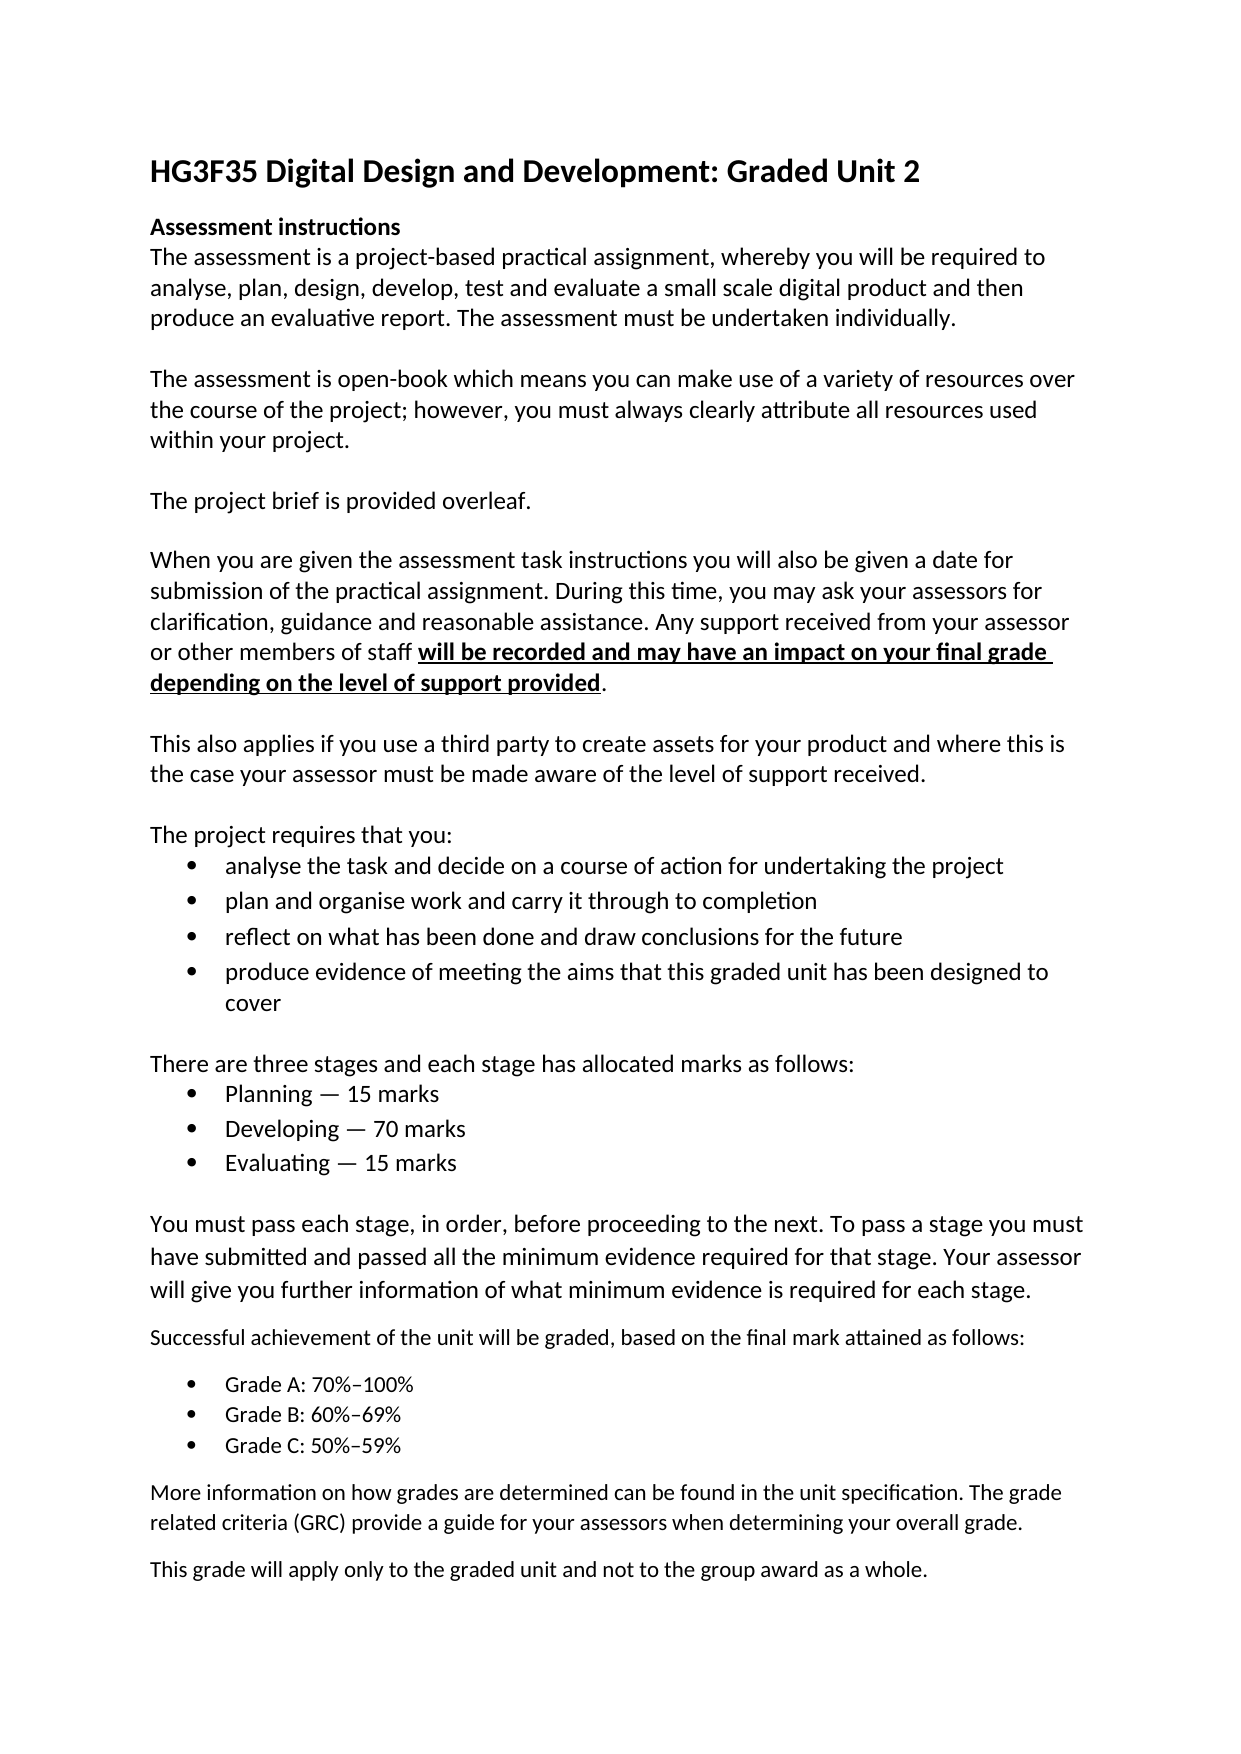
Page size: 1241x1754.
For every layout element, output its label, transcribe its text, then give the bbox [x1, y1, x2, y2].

text More information on how grades are determined can be found in the unit specification. The grade related criteria (GRC) provide a guide for your assessors when determining your overall grade. [150, 1478, 1090, 1536]
text There are three stages and each stage has allocated marks as follows: [150, 1048, 1090, 1078]
list produce evidence of meeting the aims that this graded unit has been designed to cover [187, 956, 1090, 1017]
list Developing — 70 marks [187, 1113, 1090, 1143]
text Assessment instructions [150, 211, 1090, 241]
text This also applies if you use a third party to create assets for your product and where this is the case your assessor must be made aware of the level of support received. [150, 728, 1090, 789]
list Grade B: 60%–69% [187, 1401, 1090, 1428]
text HG3F35 Digital Design and Development: Graded Unit 2 [150, 150, 1090, 191]
text Successful achievement of the unit will be graded, based on the final mark attained as follows: [150, 1323, 1090, 1351]
text This grade will apply only to the graded unit and not to the group award as a whole. [150, 1555, 1090, 1583]
list plan and organise work and carry it through to completion [187, 885, 1090, 916]
list Grade A: 70%–100% [187, 1370, 1090, 1398]
list Grade C: 50%–59% [187, 1431, 1090, 1459]
text The project brief is provided overleaf. [150, 485, 1090, 516]
list reflect on what has been done and draw conclusions for the future [187, 921, 1090, 951]
list analyse the task and decide on a course of action for undertaking the project [187, 850, 1090, 880]
list Planning — 15 marks [187, 1078, 1090, 1109]
text When you are given the assessment task instructions you will also be given a date for submission of the practical assignment. During this time, you may ask your assessors for clarification, guidance and reasonable assistance. Any support received from your assessor or other members of staff will be recorded and may have an impact on your final grade depending on the level of support provided. [150, 544, 1090, 697]
list Evaluating — 15 marks [187, 1147, 1090, 1177]
text The project requires that you: [150, 819, 1090, 850]
text The assessment is a project-based practical assignment, whereby you will be required to analyse, plan, design, develop, test and evaluate a small scale digital product and then produce an evaluative report. The assessment must be undertaken individually. [150, 241, 1090, 333]
text The assessment is open-book which means you can make use of a variety of resources over the course of the project; however, you must always clearly attribute all resources used within your project. [150, 363, 1090, 455]
text You must pass each stage, in order, before proceeding to the next. To pass a stage you must have submitted and passed all the minimum evidence required for that stage. Your assessor will give you further information of what minimum evidence is required for each stage. [150, 1208, 1090, 1304]
